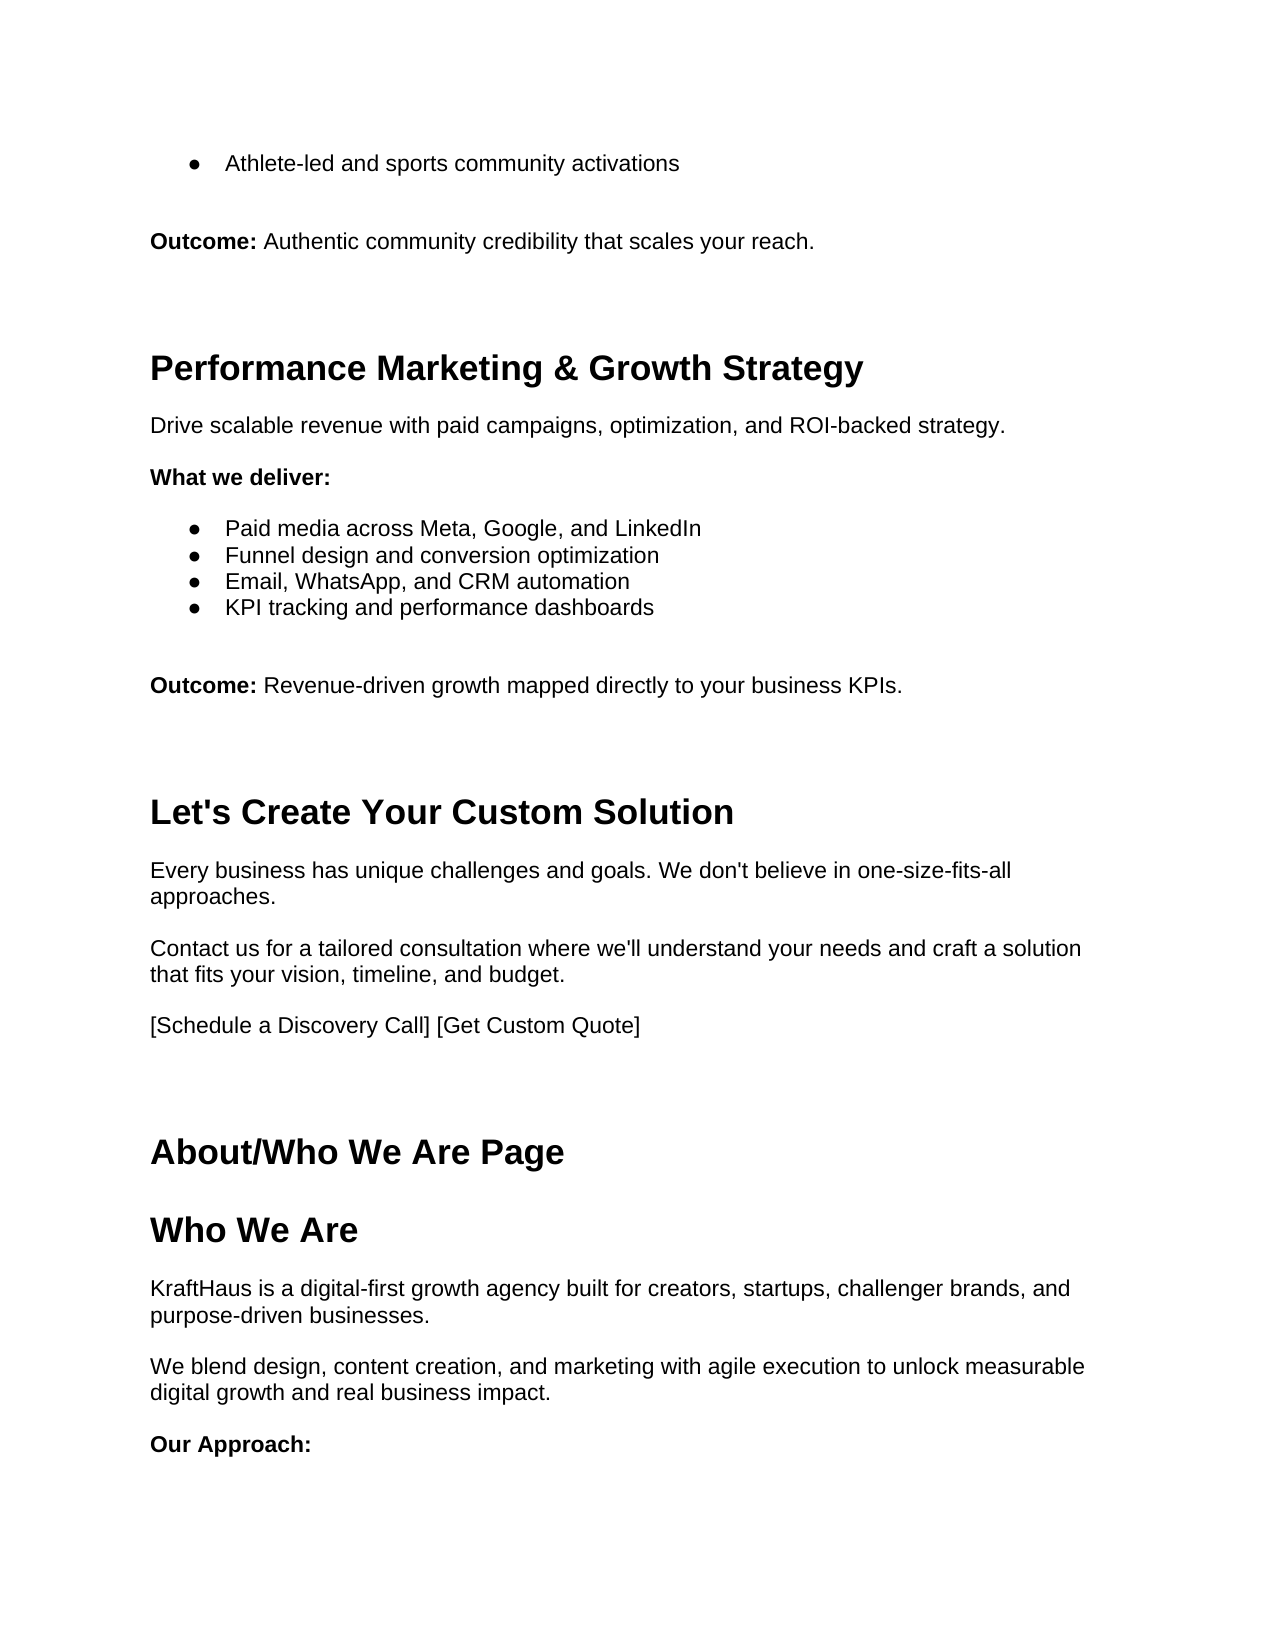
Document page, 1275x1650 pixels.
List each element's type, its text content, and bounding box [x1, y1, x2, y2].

text Every business has unique challenges and goals. We don't believe in one-size-fits-all approaches. [150, 857, 1125, 909]
subtitle Who We Are [150, 1209, 1125, 1250]
subtitle Let's Create Your Custom Solution [150, 791, 1125, 832]
text [Schedule a Discovery Call] [Get Custom Quote] [150, 1012, 1125, 1038]
text Outcome: Revenue-driven growth mapped directly to your business KPIs. [150, 672, 1125, 698]
list Funnel design and conversion optimization [187, 542, 1125, 568]
text We blend design, content creation, and marketing with agile execution to unlock measurable digital growth and real business impact. [150, 1353, 1125, 1406]
list Email, WhatsApp, and CRM automation [187, 568, 1125, 594]
text KraftHaus is a digital-first growth agency built for creators, startups, challenger brands, and purpose-driven businesses. [150, 1275, 1125, 1328]
text Drive scalable revenue with paid campaigns, optimization, and ROI-backed strategy. [150, 412, 1125, 439]
subtitle Performance Marketing & Growth Strategy [150, 347, 1125, 387]
list Paid media across Meta, Google, and LinkedIn [187, 515, 1125, 542]
list Athlete-led and sports community activations [187, 150, 1125, 203]
text What we deliver: [150, 464, 1125, 490]
text Our Approach: [150, 1431, 1125, 1457]
text Contact us for a tailored consultation where we'll understand your needs and craft a solution that fits your vision, timeline, and budget. [150, 934, 1125, 987]
text Outcome: Authentic community credibility that scales your reach. [150, 228, 1125, 254]
subtitle About/Who We Are Page [150, 1131, 1125, 1172]
list KPI tracking and performance dashboards [187, 594, 1125, 647]
